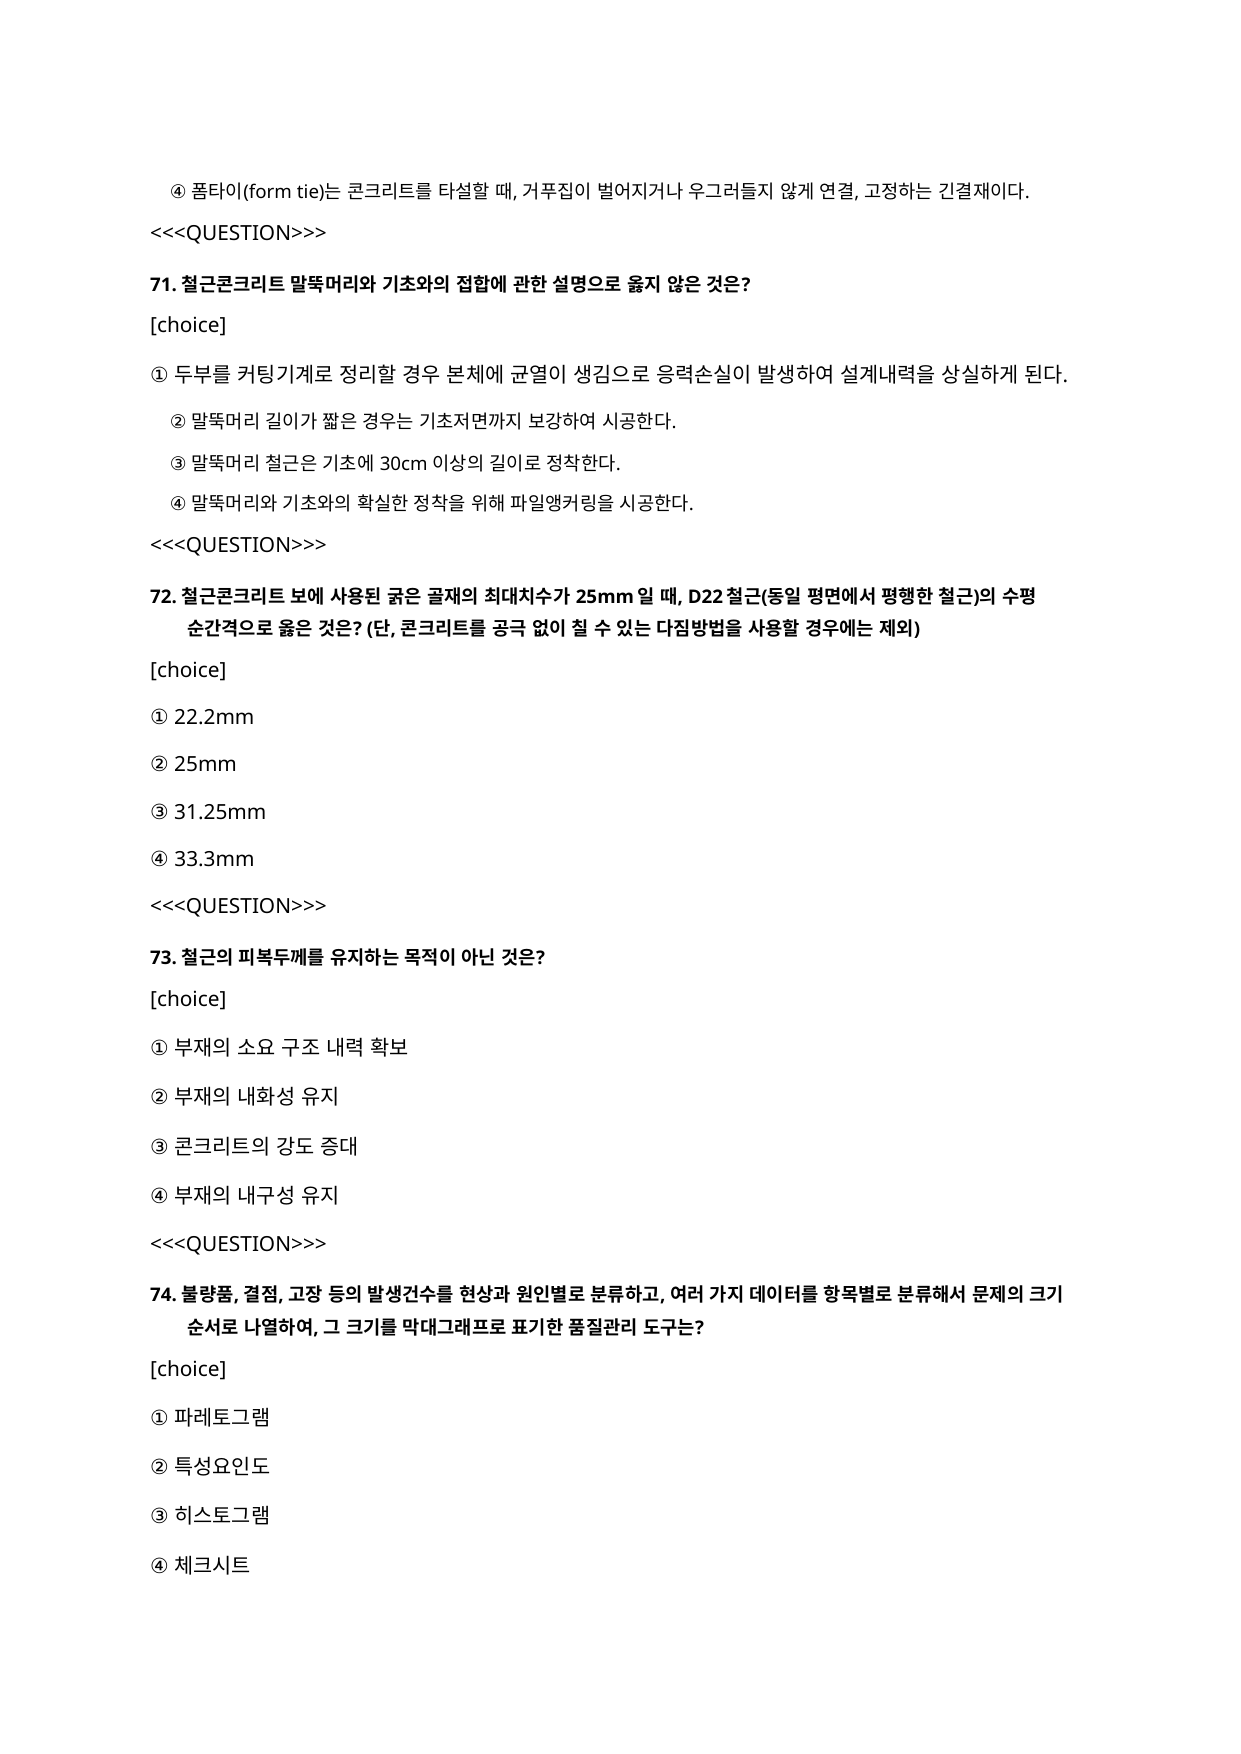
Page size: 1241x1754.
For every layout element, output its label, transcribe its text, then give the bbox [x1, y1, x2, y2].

text ① 두부를 커팅기계로 정리할 경우 본체에 균열이 생김으로 응력손실이 발생하여 설계내력을 상실하게 된다. [150, 358, 1090, 388]
text <<<QUESTION>>> [150, 891, 1090, 920]
text ③ 말뚝머리 철근은 기초에 30cm 이상의 길이로 정착한다. [150, 448, 1090, 475]
text ③ 콘크리트의 강도 증대 [150, 1130, 1090, 1160]
text ④ 폼타이(form tie)는 콘크리트를 타설할 때, 거푸집이 벌어지거나 우그러들지 않게 연결, 고정하는 긴결재이다. [150, 177, 1090, 204]
text <<<QUESTION>>> [150, 218, 1090, 247]
text ③ 31.25mm [150, 797, 1090, 825]
text <<<QUESTION>>> [150, 530, 1090, 558]
text ① 22.2mm [150, 702, 1090, 731]
text ③ 히스토그램 [150, 1500, 1090, 1530]
text ④ 체크시트 [150, 1549, 1090, 1579]
text [choice] [150, 311, 1090, 339]
text 72. 철근콘크리트 보에 사용된 굵은 골재의 최대치수가 25mm일 때, D22철근(동일 평면에서 평행한 철근)의 수평 순간격으로 옳은 것은? (단, 콘크리트를 공극 없이 칠 수 있는 다짐방법을 사용할 경우에는 제외) [150, 581, 1090, 641]
text ② 특성요인도 [150, 1450, 1090, 1481]
text ④ 33.3mm [150, 844, 1090, 873]
text ④ 말뚝머리와 기초와의 확실한 정착을 위해 파일앵커링을 시공한다. [150, 489, 1090, 516]
text [choice] [150, 1354, 1090, 1382]
text <<<QUESTION>>> [150, 1229, 1090, 1257]
text 71. 철근콘크리트 말뚝머리와 기초와의 접합에 관한 설명으로 옳지 않은 것은? [150, 269, 1090, 297]
text ④ 부재의 내구성 유지 [150, 1179, 1090, 1209]
text ① 부재의 소요 구조 내력 확보 [150, 1031, 1090, 1061]
text ① 파레토그램 [150, 1401, 1090, 1431]
text [choice] [150, 655, 1090, 683]
text 73. 철근의 피복두께를 유지하는 목적이 아닌 것은? [150, 943, 1090, 970]
text ② 25mm [150, 749, 1090, 778]
text [choice] [150, 984, 1090, 1012]
text 74. 불량품, 결점, 고장 등의 발생건수를 현상과 원인별로 분류하고, 여러 가지 데이터를 항목별로 분류해서 문제의 크기 순서로 나열하여, 그 크기를 막대그래프로 표기한 품질관리 도구는? [150, 1280, 1090, 1340]
text ② 말뚝머리 길이가 짧은 경우는 기초저면까지 보강하여 시공한다. [150, 407, 1090, 434]
text ② 부재의 내화성 유지 [150, 1081, 1090, 1111]
